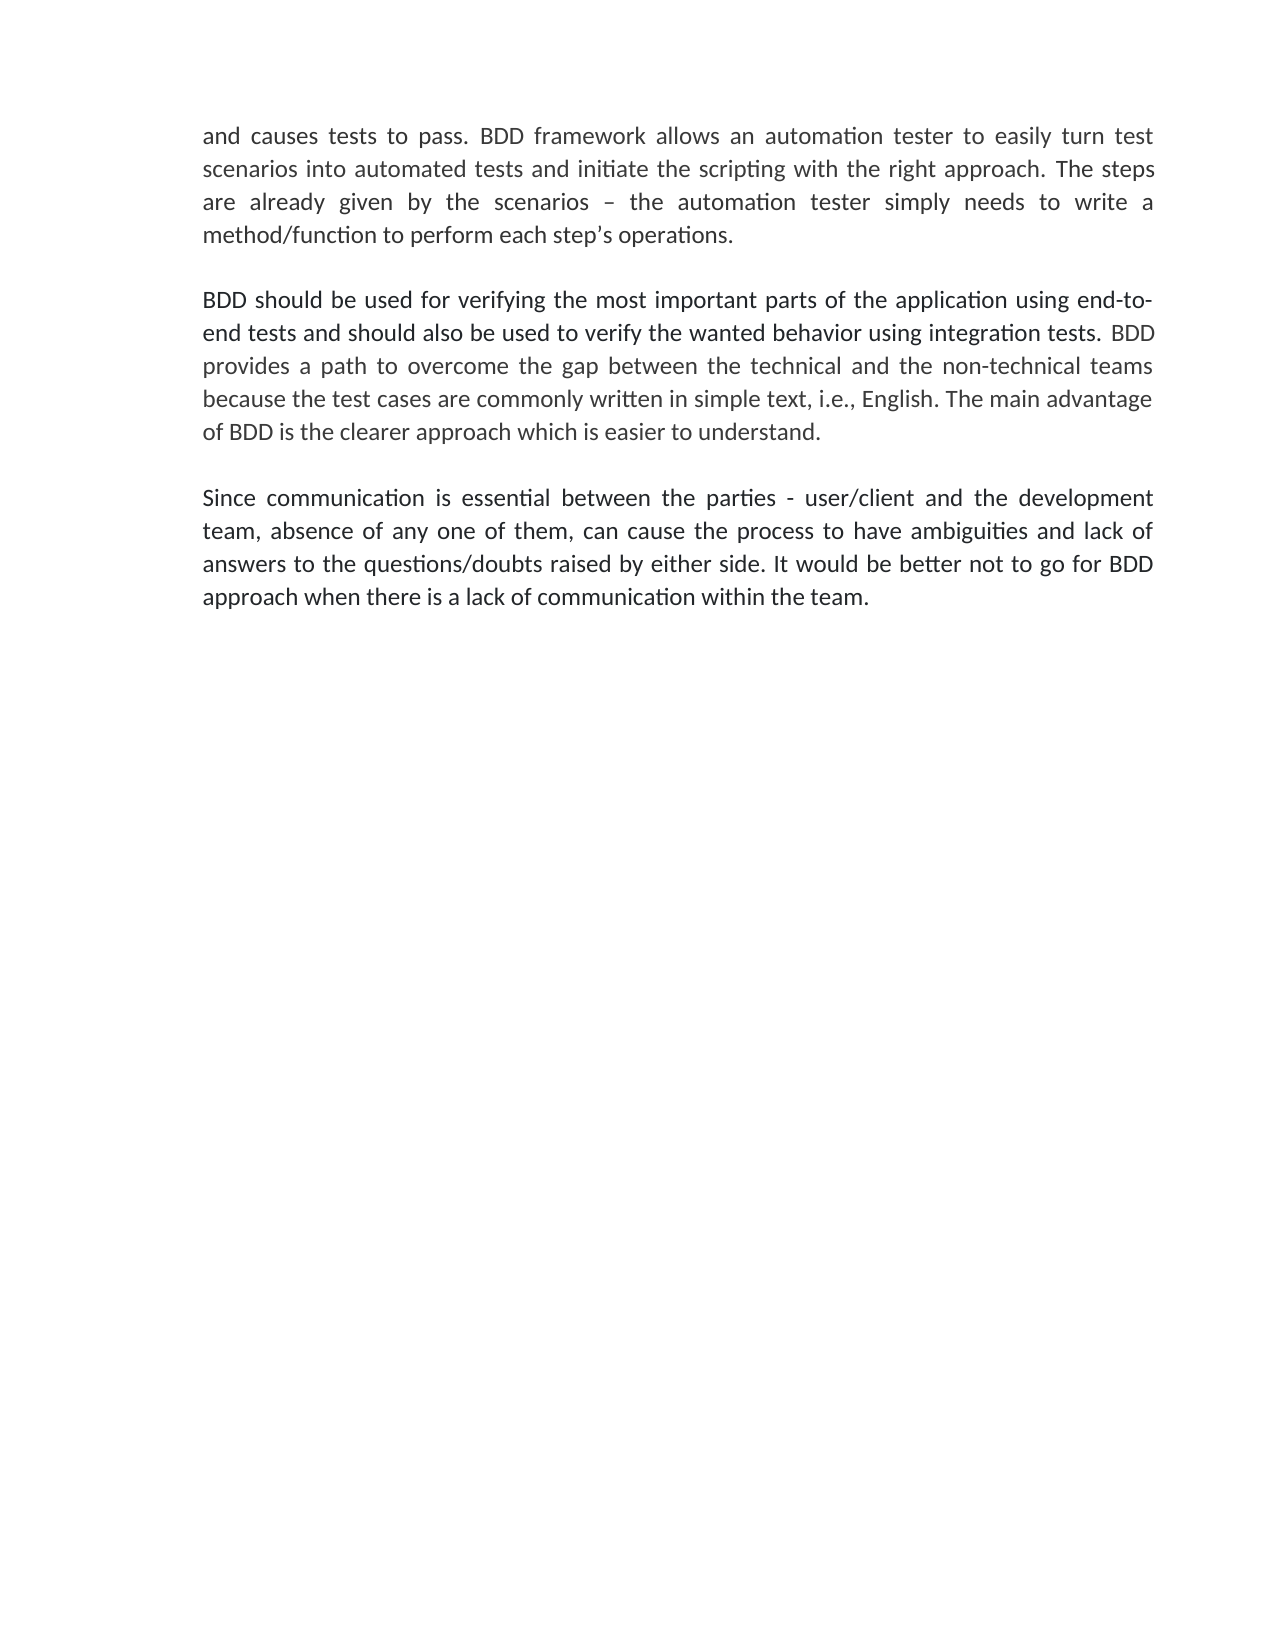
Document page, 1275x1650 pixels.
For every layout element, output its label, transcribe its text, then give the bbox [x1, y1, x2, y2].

list BDD should be used for verifying the most important parts of the application using end-to-end tests and should also be used to verify the wanted behavior using integration tests. BDD provides a path to overcome the gap between the technical and the non-technical teams because the test cases are commonly written in simple text, i.e., English. The main advantage of BDD is the clearer approach which is easier to understand. [202, 284, 1155, 447]
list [202, 120, 1155, 249]
list Since communication is essential between the parties - user/client and the development team, absence of any one of them, can cause the process to have ambiguities and lack of answers to the questions/doubts raised by either side. It would be better not to go for BDD approach when there is a lack of communication within the team. [202, 529, 1155, 611]
